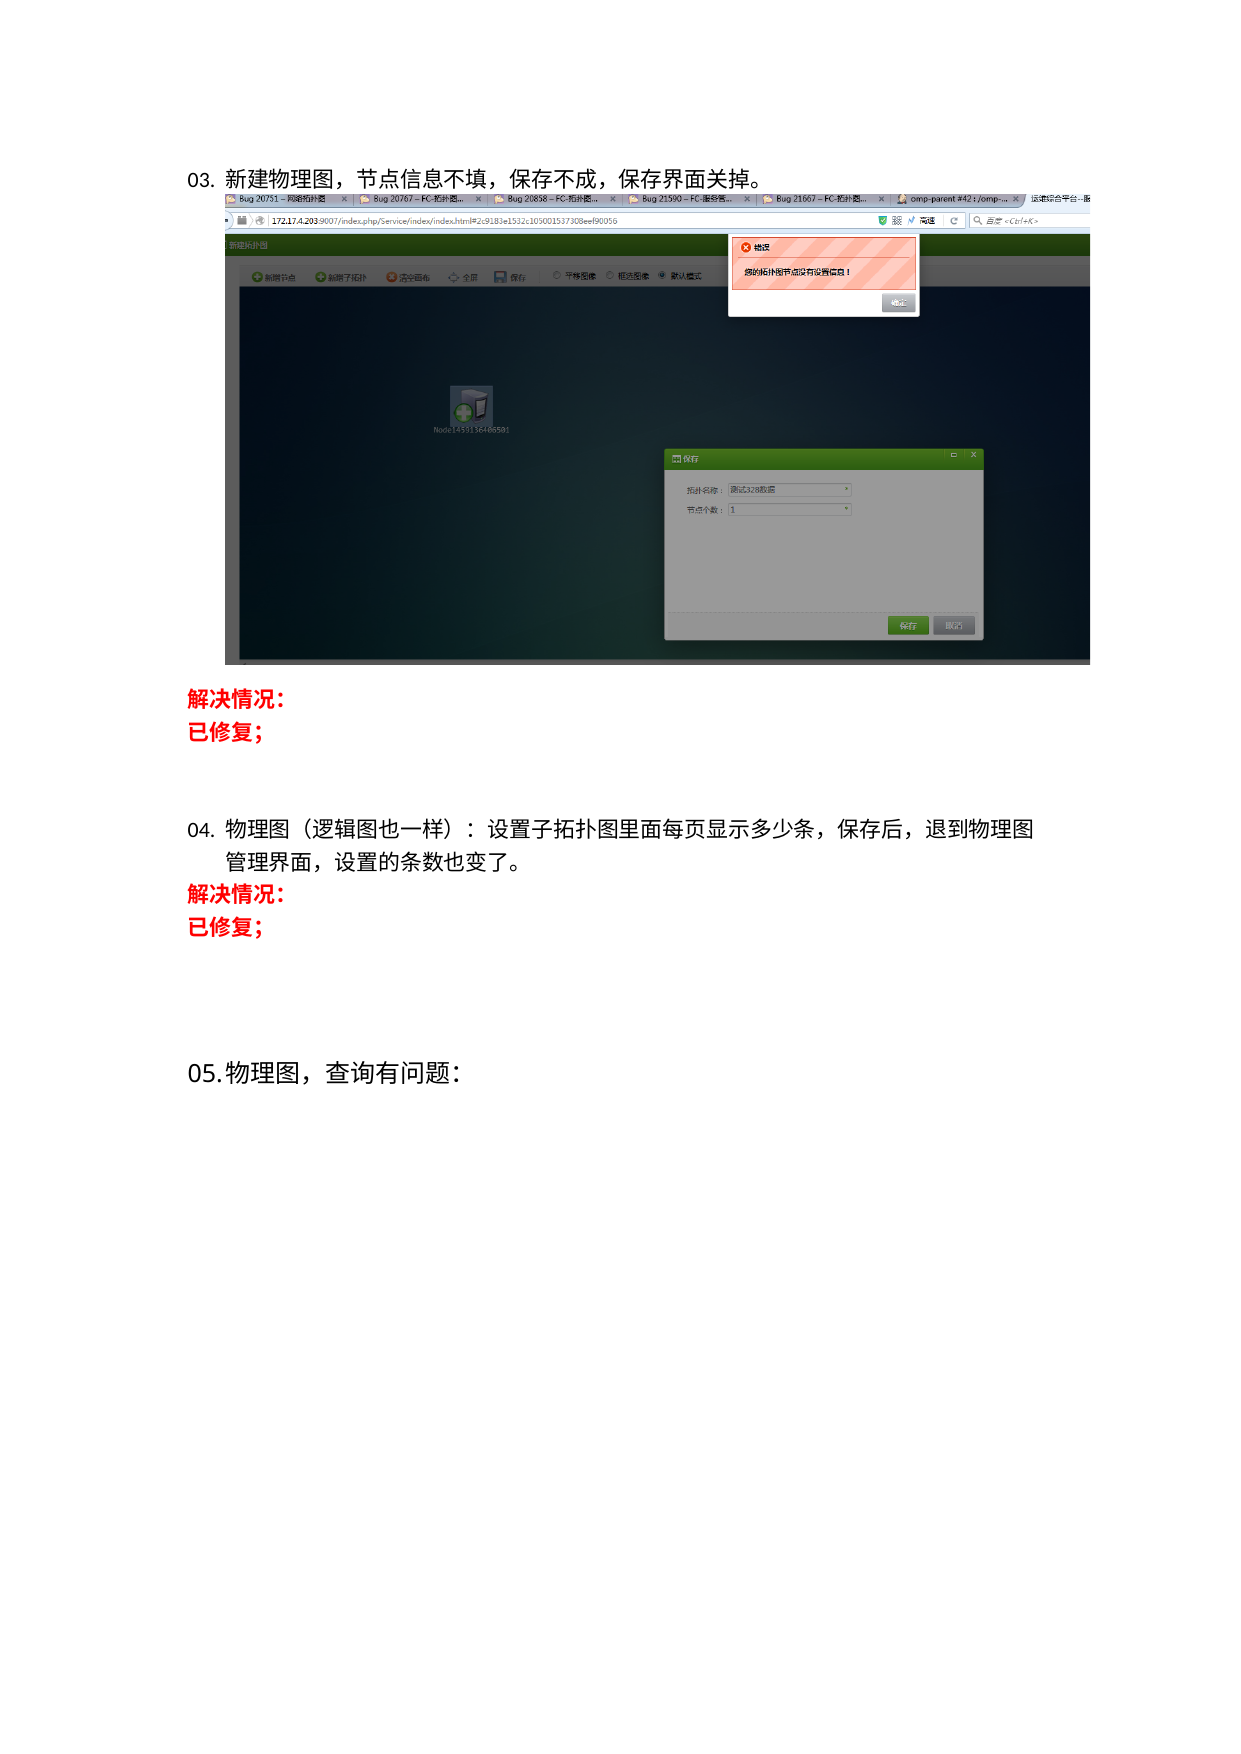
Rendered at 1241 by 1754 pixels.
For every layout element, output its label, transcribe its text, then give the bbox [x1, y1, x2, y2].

list 物理图，查询有问题： [187, 1039, 1053, 1104]
text 已修复； [187, 714, 1053, 747]
list 物理图（逻辑图也一样）：设置子拓扑图里面每页显示多少条，保存后，退到物理图管理界面，设置的条数也变了。 [187, 812, 1053, 877]
picture [225, 194, 1091, 665]
text 已修复； [187, 909, 1053, 942]
text 解决情况： [187, 682, 1053, 714]
text 解决情况： [187, 877, 1053, 909]
